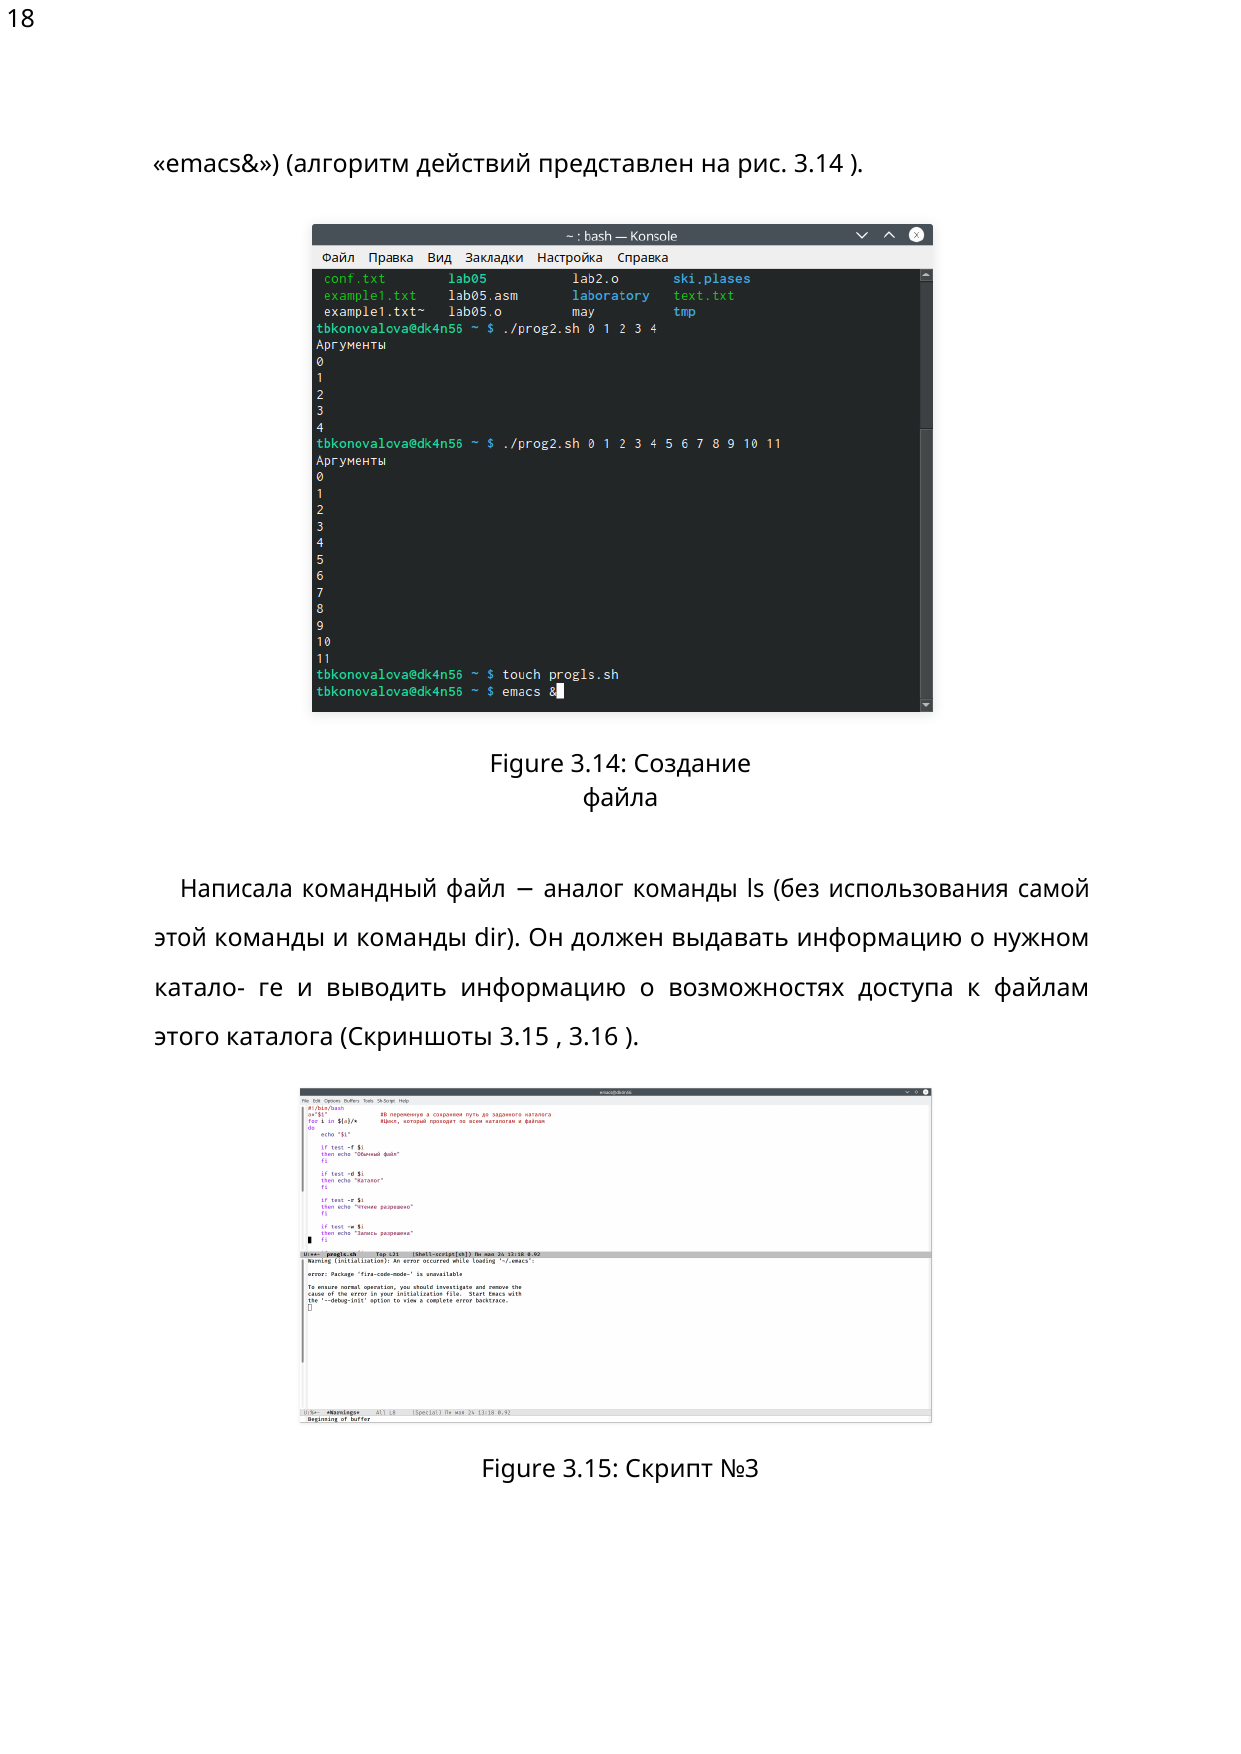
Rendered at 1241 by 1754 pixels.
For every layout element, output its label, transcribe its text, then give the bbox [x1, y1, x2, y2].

picture [294, 1083, 937, 1429]
text Написала командный файл − аналог команды ls (без использования самой этой команды и команды dir). Он должен выдавать информацию о нужном катало- ге и выводить информацию о возможностях доступа к файлам этого каталога (Скриншоты 3.15 , 3.16 ). [154, 871, 1091, 1053]
text Figure 3.15: Скрипт №3 [454, 1429, 786, 1485]
text Figure 3.14: Создание файла [454, 731, 786, 814]
picture [294, 208, 950, 731]
text «emacs&») (алгоритм действий представлен на рис. 3.14 ). [153, 145, 1103, 179]
